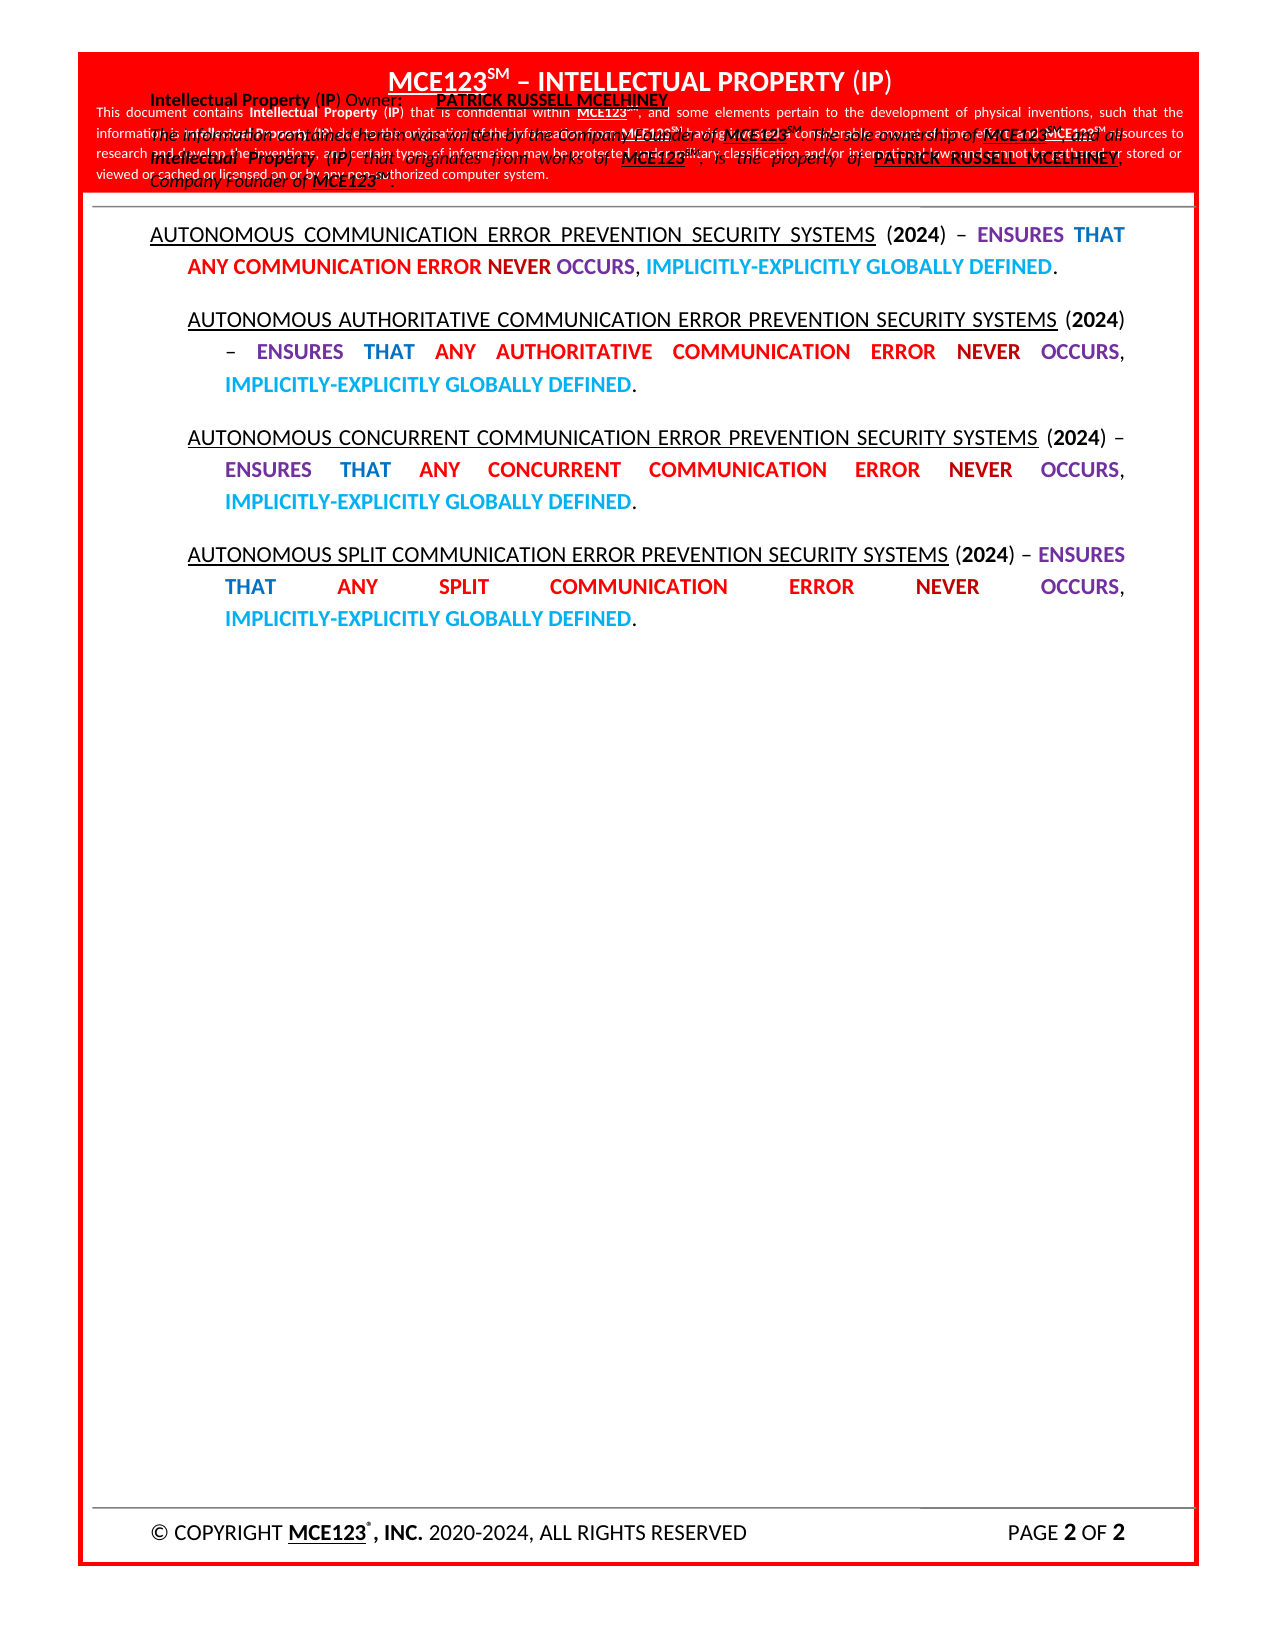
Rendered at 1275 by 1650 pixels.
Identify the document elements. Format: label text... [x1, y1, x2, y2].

text AUTONOMOUS SPLIT COMMUNICATION ERROR PREVENTION SECURITY SYSTEMS (2024) – ENSURES THAT ANY SPLIT COMMUNICATION ERROR NEVER OCCURS, IMPLICITLY-EXPLICITLY GLOBALLY DEFINED. [187, 540, 1125, 632]
text AUTONOMOUS CONCURRENT COMMUNICATION ERROR PREVENTION SECURITY SYSTEMS (2024) – ENSURES THAT ANY CONCURRENT COMMUNICATION ERROR NEVER OCCURS, IMPLICITLY-EXPLICITLY GLOBALLY DEFINED. [187, 423, 1125, 515]
text AUTONOMOUS COMMUNICATION ERROR PREVENTION SECURITY SYSTEMS (2024) – ENSURES THAT ANY COMMUNICATION ERROR NEVER OCCURS, IMPLICITLY-EXPLICITLY GLOBALLY DEFINED. [150, 220, 1125, 280]
text AUTONOMOUS AUTHORITATIVE COMMUNICATION ERROR PREVENTION SECURITY SYSTEMS (2024) – ENSURES THAT ANY AUTHORITATIVE COMMUNICATION ERROR NEVER OCCURS, IMPLICITLY-EXPLICITLY GLOBALLY DEFINED. [187, 305, 1125, 398]
